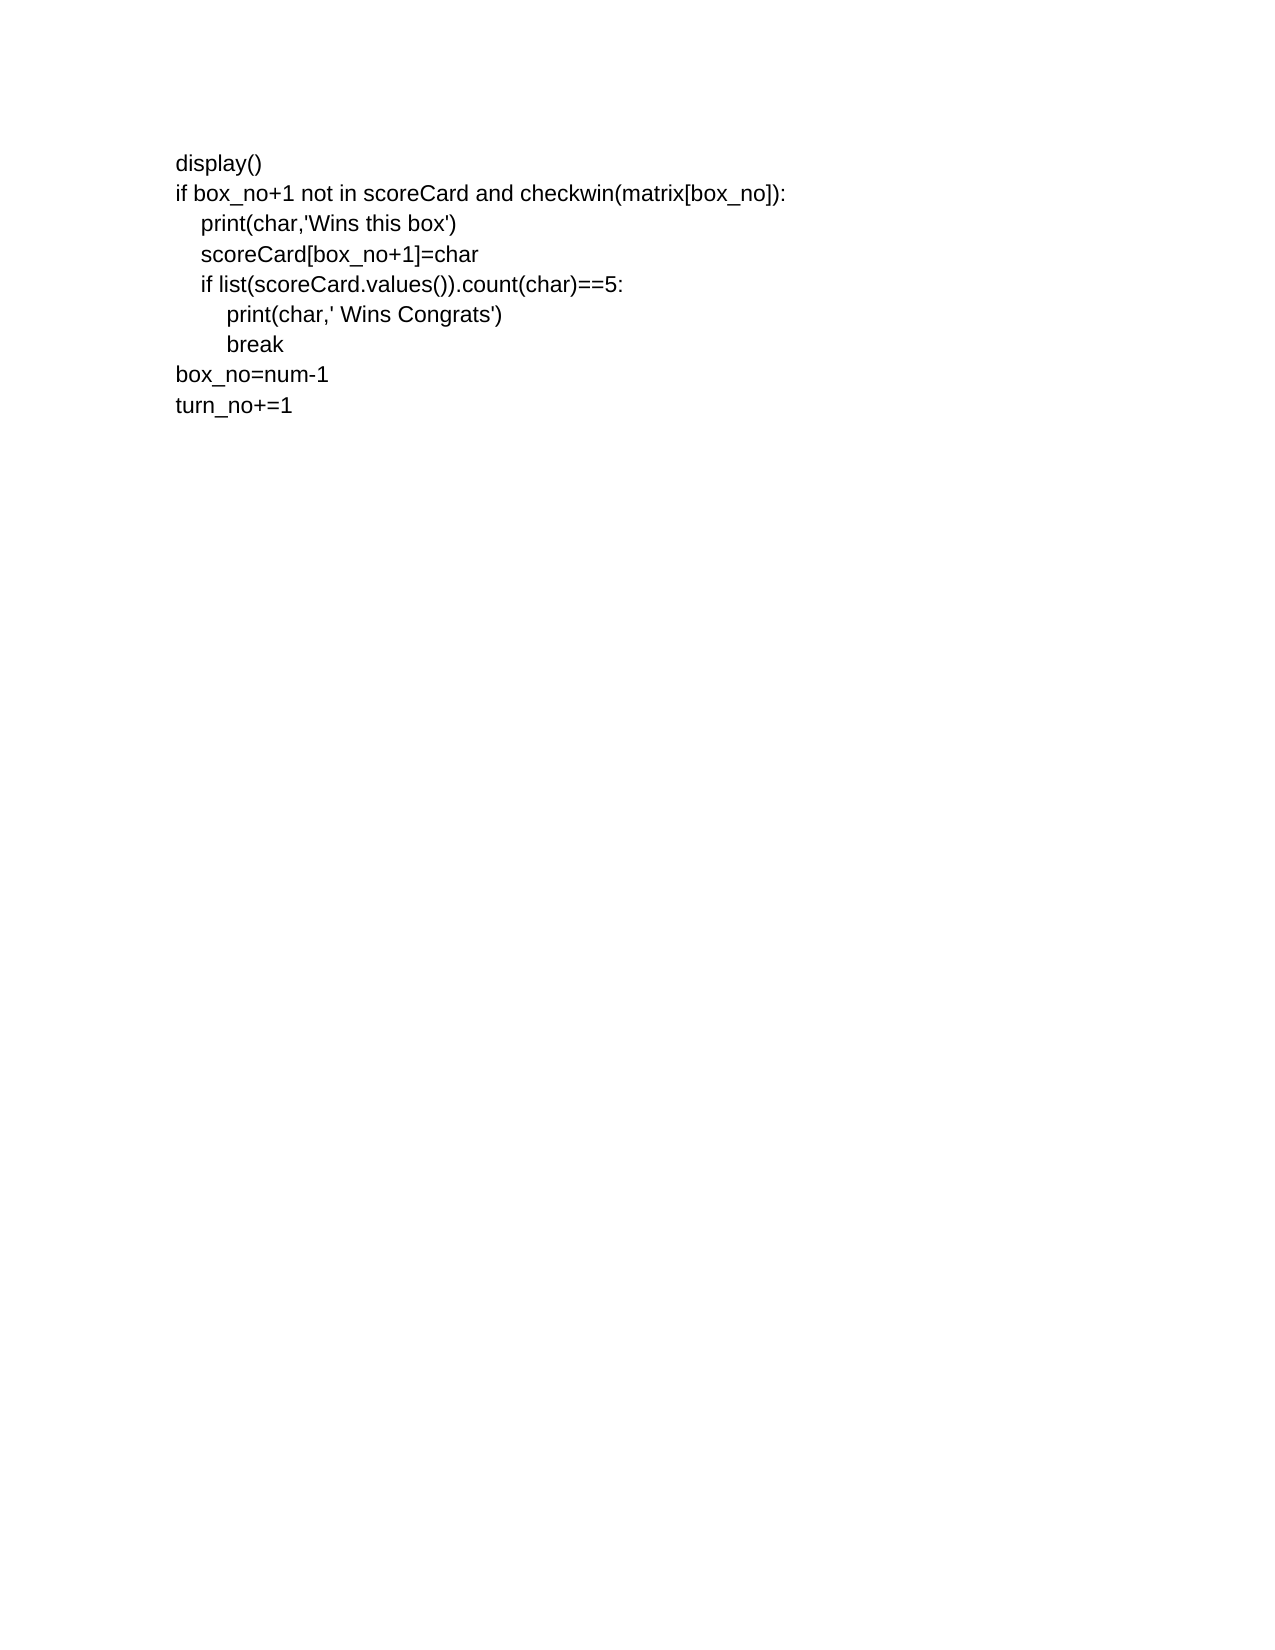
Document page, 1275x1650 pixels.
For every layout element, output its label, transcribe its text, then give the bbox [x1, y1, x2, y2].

text scoreCard[box_no+1]=char [150, 241, 1125, 267]
text box_no=num-1 [150, 361, 1125, 388]
text print(char,' Wins Congrats') [150, 301, 1125, 327]
text print(char,'Wins this box') [150, 210, 1125, 237]
text turn_no+=1 [150, 392, 1125, 418]
text break [150, 331, 1125, 358]
text if box_no+1 not in scoreCard and checkwin(matrix[box_no]): [150, 180, 1125, 207]
text display() [150, 150, 1125, 176]
text if list(scoreCard.values()).count(char)==5: [150, 271, 1125, 297]
